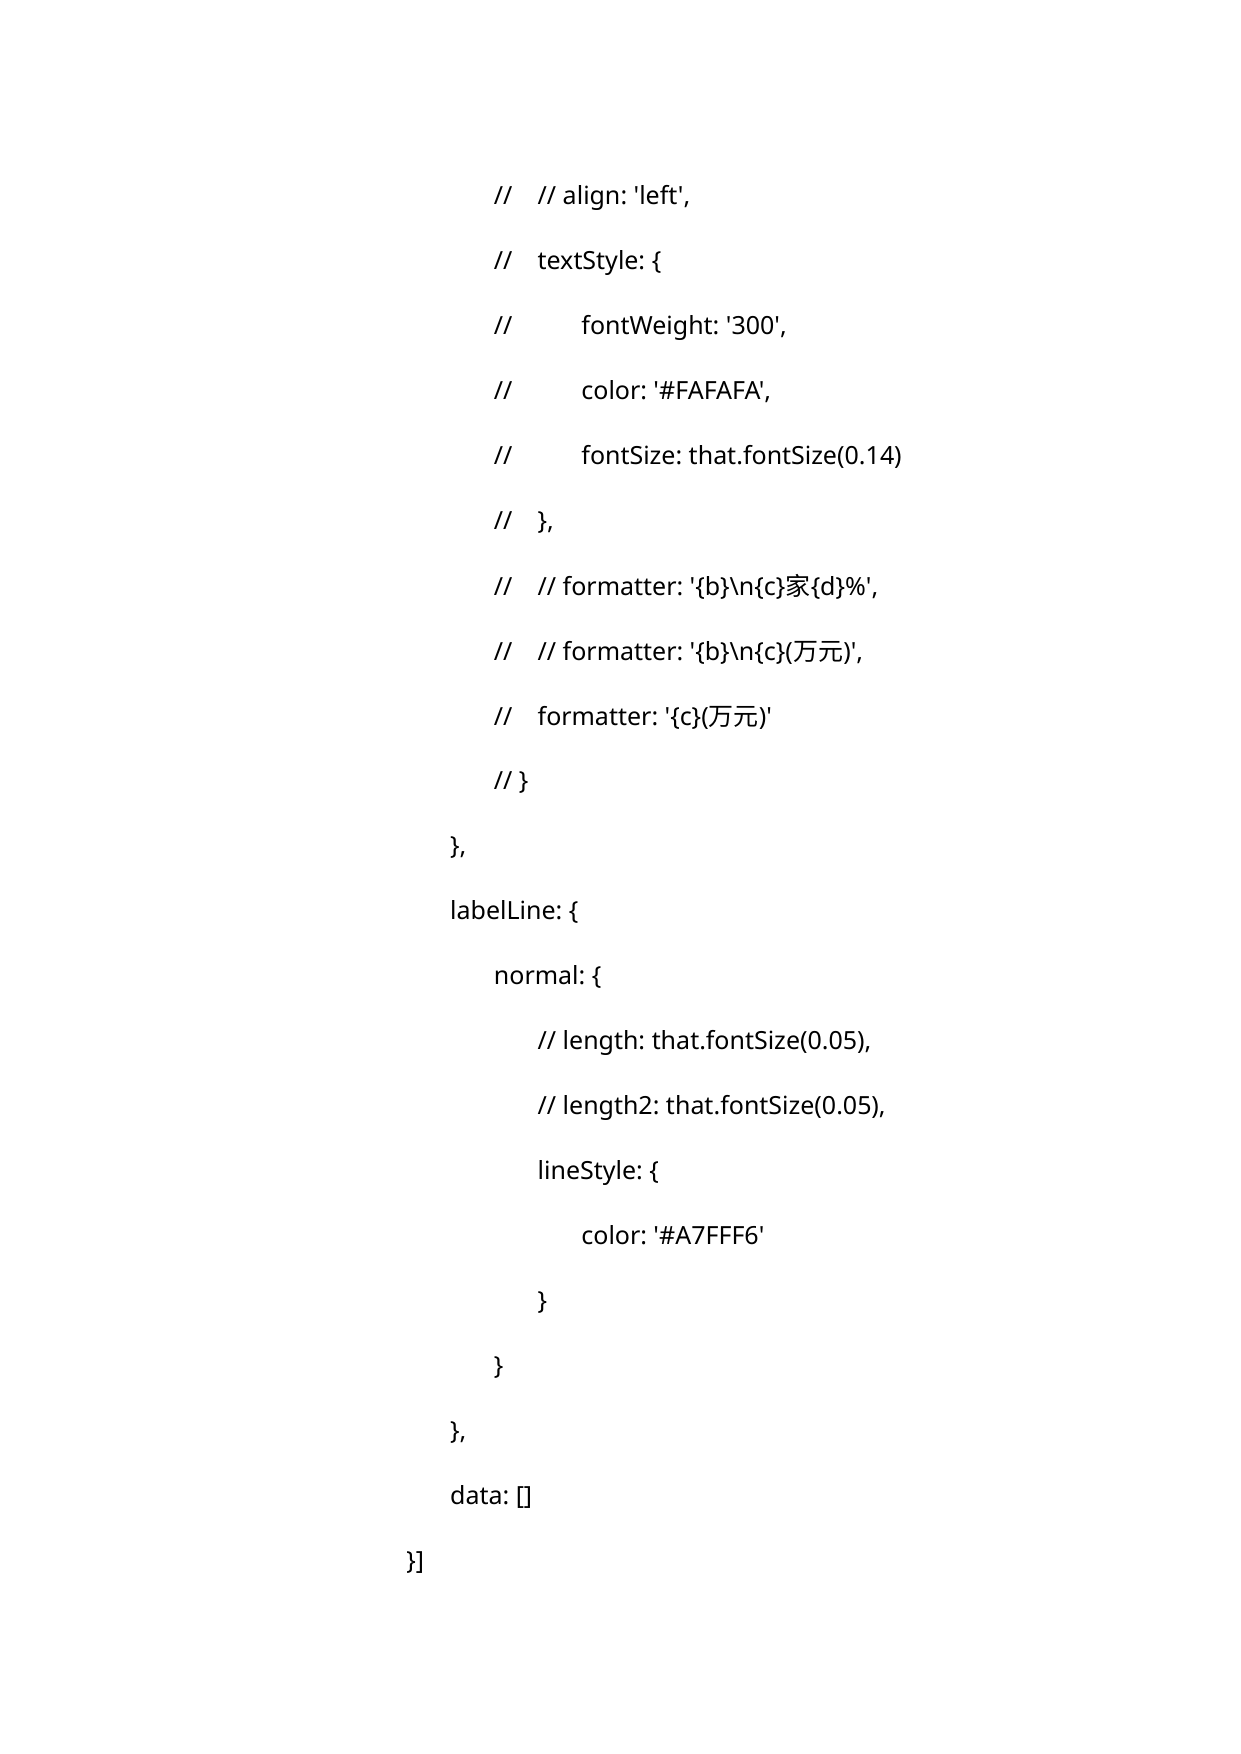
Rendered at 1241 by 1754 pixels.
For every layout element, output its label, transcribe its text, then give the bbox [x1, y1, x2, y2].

text }] [187, 1527, 1053, 1592]
text // } [187, 747, 1053, 812]
text data: [] [187, 1462, 1053, 1527]
text // fontSize: that.fontSize(0.14) [187, 422, 1053, 487]
text } [187, 1267, 1053, 1332]
text lineStyle: { [187, 1137, 1053, 1202]
text // textStyle: { [187, 227, 1053, 292]
text // length2: that.fontSize(0.05), [187, 1072, 1053, 1137]
text }, [187, 1397, 1053, 1462]
text normal: { [187, 942, 1053, 1007]
text // length: that.fontSize(0.05), [187, 1007, 1053, 1072]
text // // formatter: '{b}\n{c}(万元)', [187, 617, 1053, 682]
text // // formatter: '{b}\n{c}家{d}%', [187, 552, 1053, 617]
text }, [187, 812, 1053, 877]
text } [187, 1332, 1053, 1397]
text // }, [187, 487, 1053, 552]
text // color: '#FAFAFA', [187, 357, 1053, 422]
text // formatter: '{c}(万元)' [187, 682, 1053, 747]
text // // align: 'left', [187, 162, 1053, 227]
text color: '#A7FFF6' [187, 1202, 1053, 1267]
text // fontWeight: '300', [187, 292, 1053, 357]
text labelLine: { [187, 877, 1053, 942]
